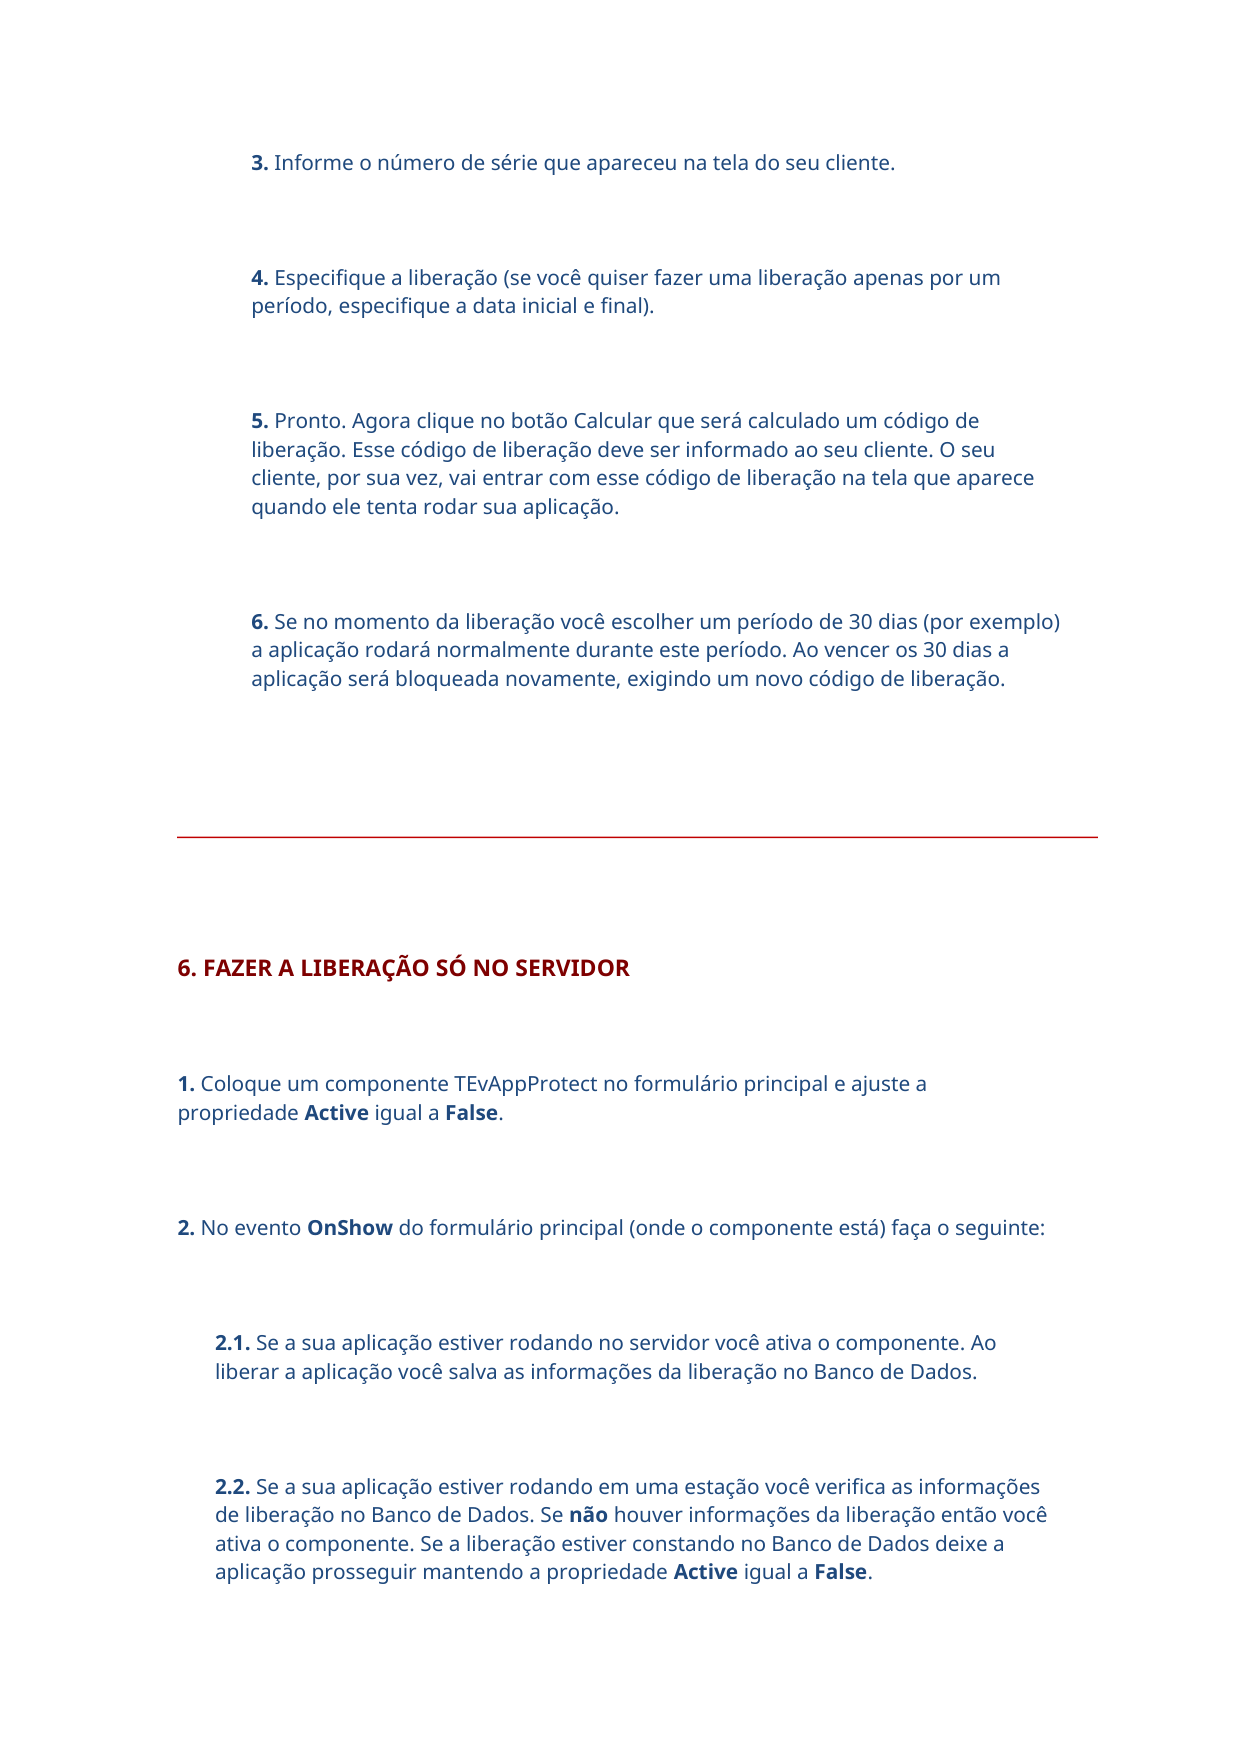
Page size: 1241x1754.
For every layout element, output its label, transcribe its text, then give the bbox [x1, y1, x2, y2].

text 4. Especifique a liberação (se você quiser fazer uma liberação apenas por um período, especifique a data inicial e final). [251, 263, 1063, 320]
text 3. Informe o número de série que apareceu na tela do seu cliente. [251, 148, 1063, 176]
text 2. No evento OnShow do formulário principal (onde o componente está) faça o seguinte: [177, 1213, 1063, 1242]
text 5. Pronto. Agora clique no botão Calcular que será calculado um código de liberação. Esse código de liberação deve ser informado ao seu cliente. O seu cliente, por sua vez, vai entrar com esse código de liberação na tela que aparece quando ele tenta rodar sua aplicação. [251, 406, 1063, 520]
text 2.2. Se a sua aplicação estiver rodando em uma estação você verifica as informações de liberação no Banco de Dados. Se não houver informações da liberação então você ativa o componente. Se a liberação estiver constando no Banco de Dados deixe a aplicação prosseguir mantendo a propriedade Active igual a False. [215, 1472, 1063, 1586]
text 6. FAZER A LIBERAÇÃO SÓ NO SERVIDOR [177, 951, 1063, 983]
text 6. Se no momento da liberação você escolher um período de 30 dias (por exemplo) a aplicação rodará normalmente durante este período. Ao vencer os 30 dias a aplicação será bloqueada novamente, exigindo um novo código de liberação. [251, 607, 1063, 692]
text 2.1. Se a sua aplicação estiver rodando no servidor você ativa o componente. Ao liberar a aplicação você salva as informações da liberação no Banco de Dados. [215, 1328, 1063, 1385]
text 1. Coloque um componente TEvAppProtect no formulário principal e ajuste a propriedade Active igual a False. [177, 1069, 1063, 1126]
